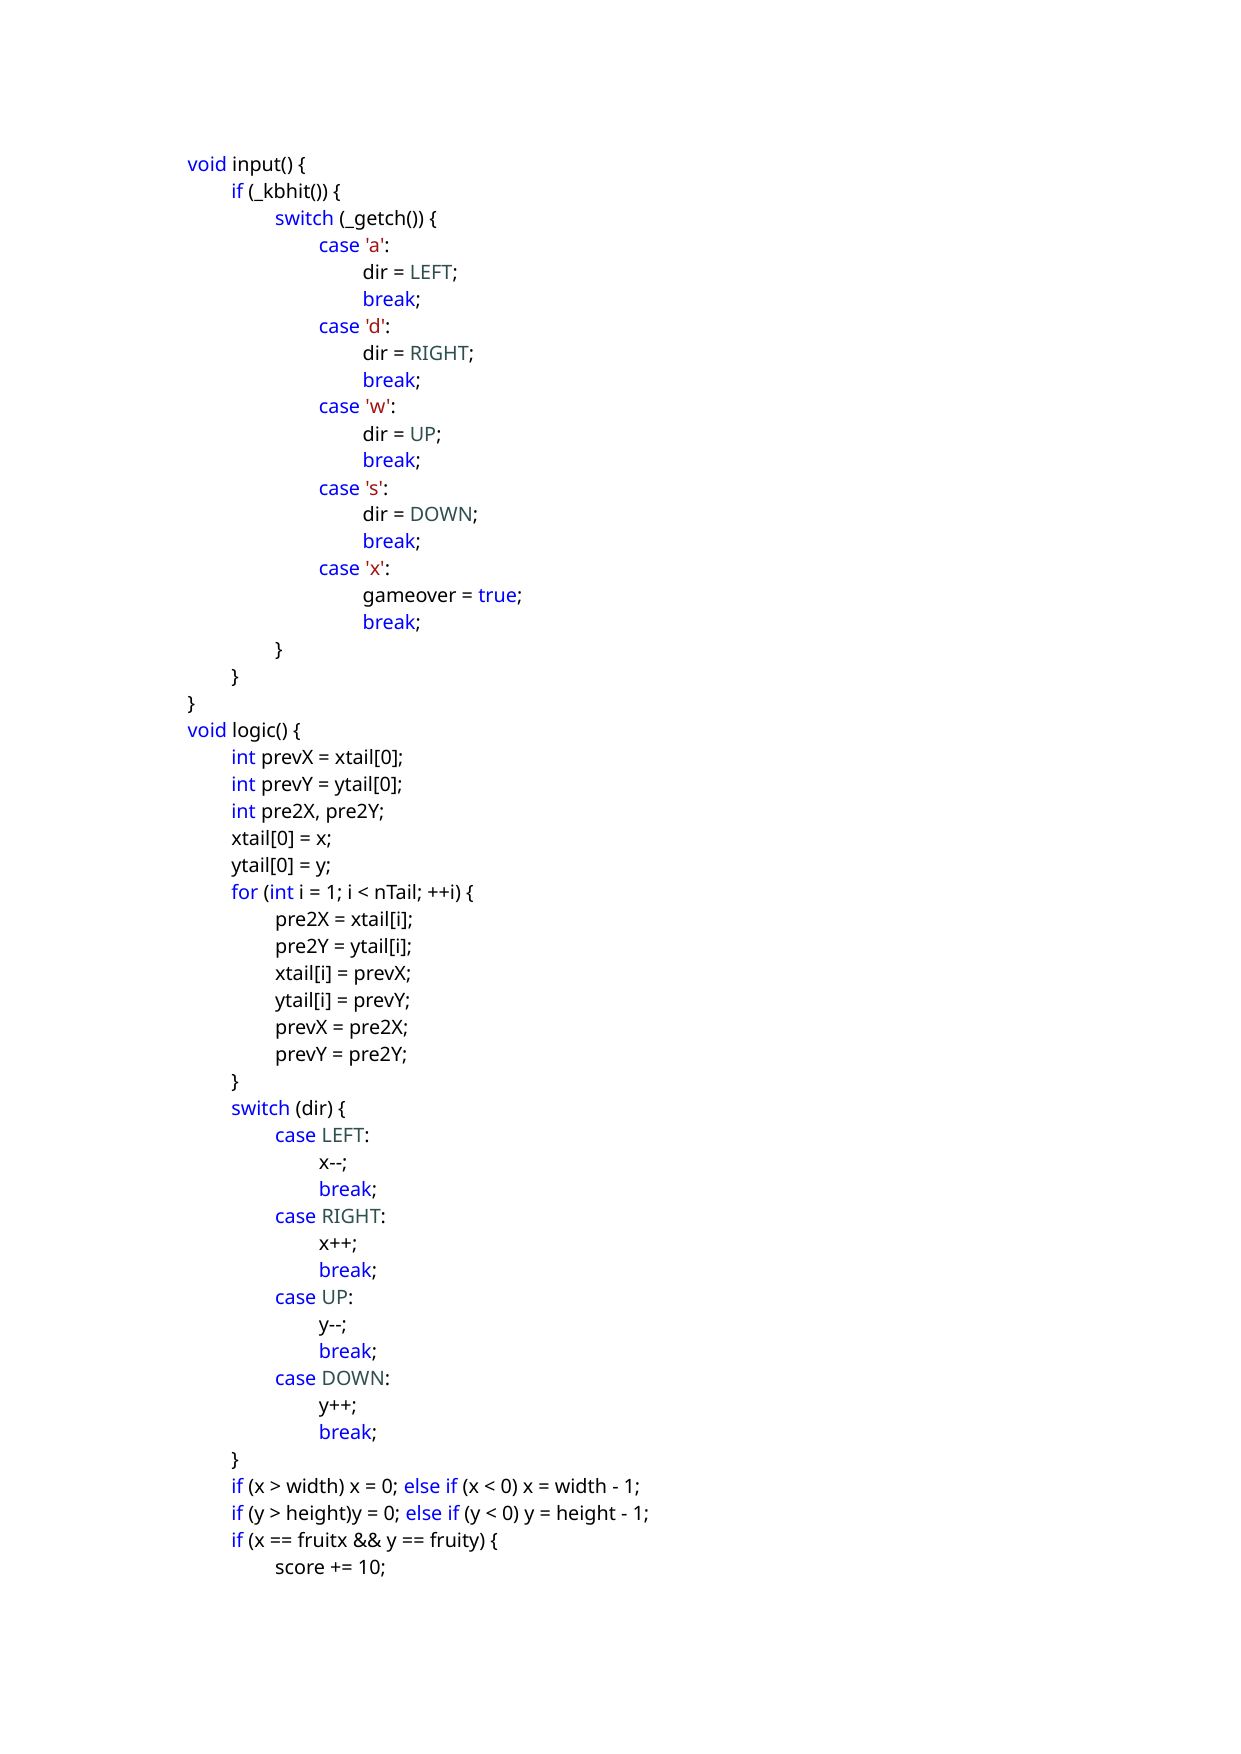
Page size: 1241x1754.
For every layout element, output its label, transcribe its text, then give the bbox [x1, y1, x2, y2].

text gameover = true; [187, 582, 1053, 609]
text pre2Y = ytail[i]; [187, 932, 1053, 959]
text case LEFT: [187, 1121, 1053, 1148]
text if (_kbhit()) { [187, 177, 1053, 204]
text pre2X = xtail[i]; [187, 905, 1053, 932]
text case 'a': [187, 231, 1053, 258]
text if (x > width) x = 0; else if (x < 0) x = width - 1; [187, 1472, 1053, 1499]
text case 'w': [187, 393, 1053, 420]
text case 'd': [187, 312, 1053, 339]
text break; [187, 285, 1053, 312]
text break; [187, 447, 1053, 474]
text break; [187, 1256, 1053, 1283]
text ytail[i] = prevY; [187, 986, 1053, 1013]
text xtail[i] = prevX; [187, 959, 1053, 986]
text case DOWN: [187, 1364, 1053, 1391]
text x--; [187, 1148, 1053, 1175]
text break; [187, 366, 1053, 393]
text y++; [187, 1391, 1053, 1418]
text int pre2X, pre2Y; [187, 797, 1053, 824]
text case RIGHT: [187, 1202, 1053, 1229]
text xtail[0] = x; [187, 824, 1053, 851]
text dir = LEFT; [187, 258, 1053, 285]
text void input() { [187, 150, 1053, 177]
text } [187, 1067, 1053, 1094]
text break; [187, 609, 1053, 636]
text break; [187, 1418, 1053, 1445]
text prevX = pre2X; [187, 1013, 1053, 1040]
text score += 10; [187, 1553, 1053, 1580]
text prevY = pre2Y; [187, 1040, 1053, 1067]
text break; [187, 1175, 1053, 1202]
text case 'x': [187, 555, 1053, 582]
text int prevX = xtail[0]; [187, 743, 1053, 771]
text } [187, 636, 1053, 663]
text x++; [187, 1229, 1053, 1256]
text dir = DOWN; [187, 501, 1053, 528]
text break; [187, 528, 1053, 555]
text case UP: [187, 1283, 1053, 1310]
text } [187, 689, 1053, 717]
text void logic() { [187, 717, 1053, 743]
text } [187, 663, 1053, 689]
text } [187, 1445, 1053, 1472]
text ytail[0] = y; [187, 851, 1053, 878]
text dir = RIGHT; [187, 339, 1053, 366]
text if (x == fruitx && y == fruity) { [187, 1526, 1053, 1553]
text case 's': [187, 474, 1053, 501]
text switch (dir) { [187, 1094, 1053, 1121]
text dir = UP; [187, 420, 1053, 447]
text break; [187, 1337, 1053, 1364]
text int prevY = ytail[0]; [187, 771, 1053, 797]
text if (y > height)y = 0; else if (y < 0) y = height - 1; [187, 1499, 1053, 1526]
text y--; [187, 1310, 1053, 1337]
text for (int i = 1; i < nTail; ++i) { [187, 878, 1053, 905]
text switch (_getch()) { [187, 204, 1053, 231]
